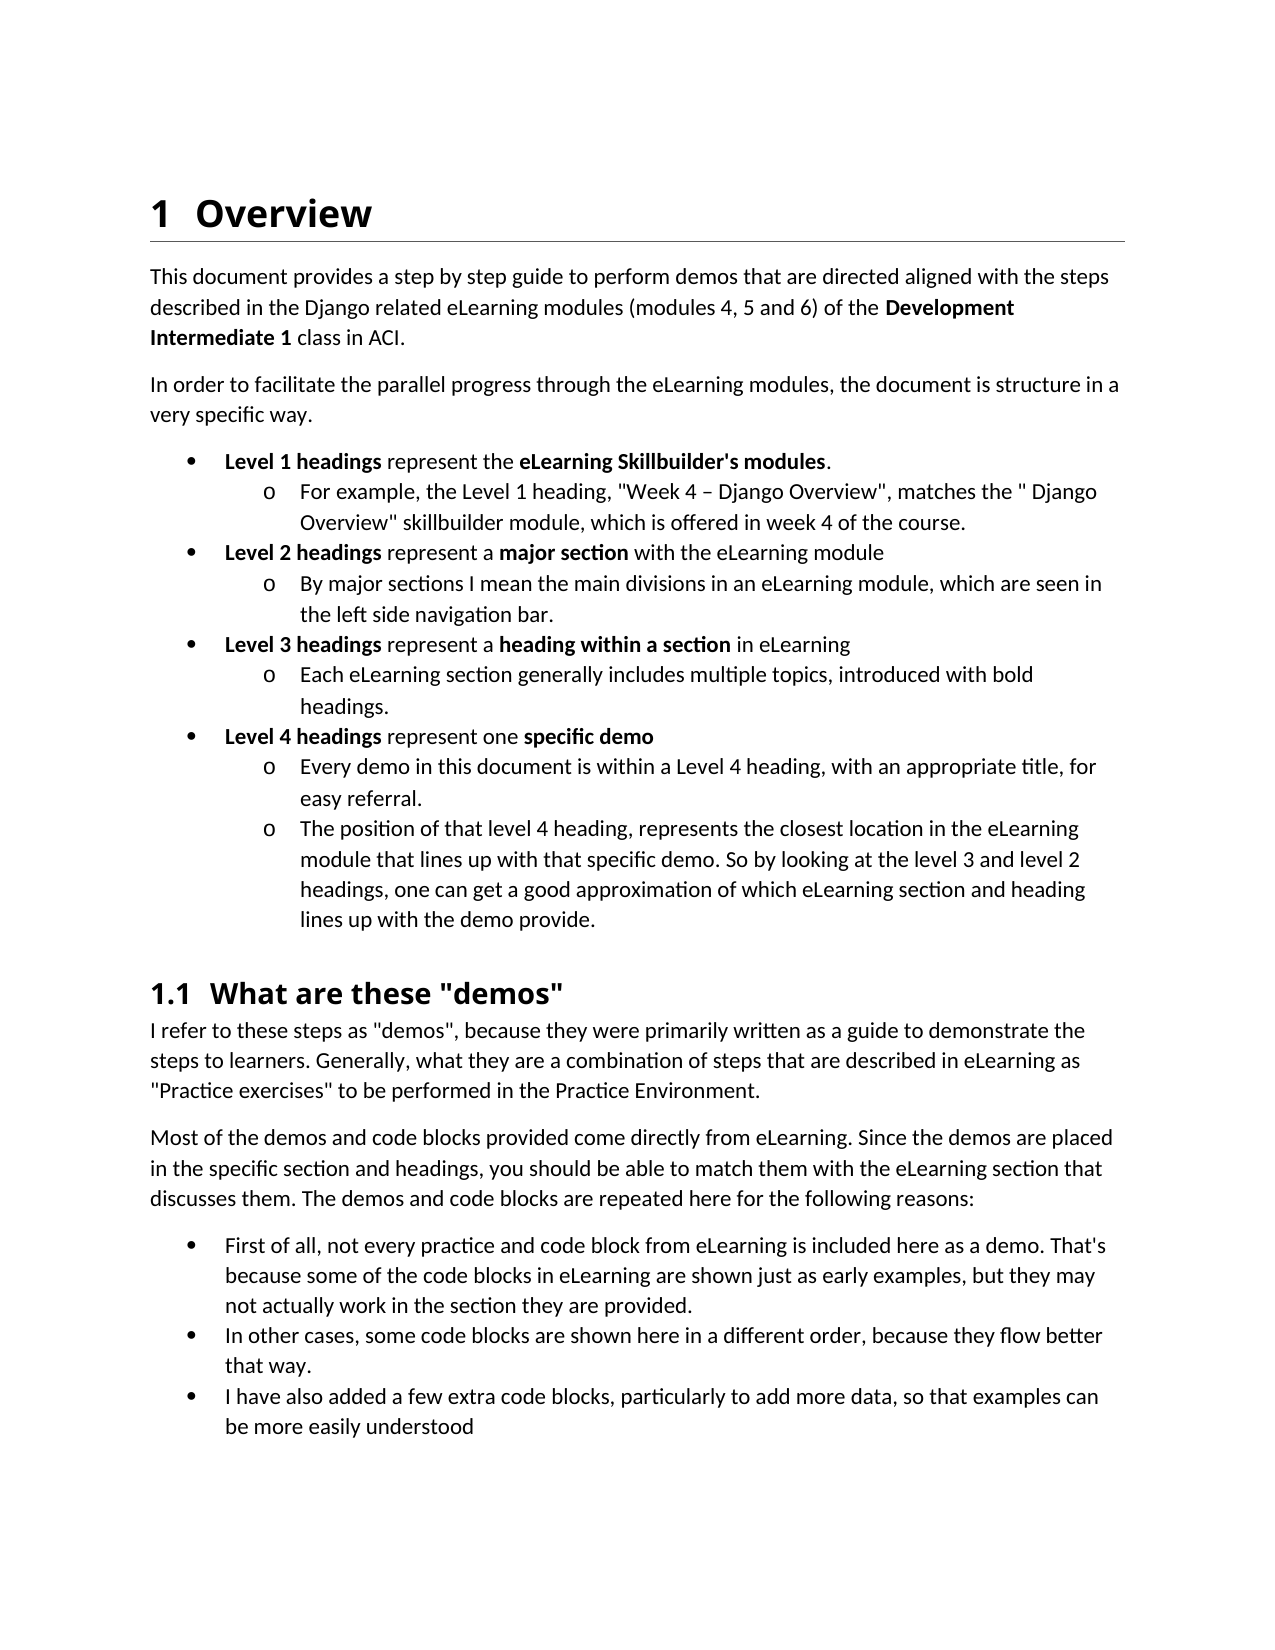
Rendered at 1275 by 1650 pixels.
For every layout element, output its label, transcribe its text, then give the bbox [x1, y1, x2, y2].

subtitle Overview [150, 187, 1125, 241]
list Every demo in this document is within a Level 4 heading, with an appropriate title, for easy referral. [262, 752, 1125, 812]
subtitle What are these "demos" [150, 973, 1125, 1013]
list In other cases, some code blocks are shown here in a different order, because they flow better that way. [187, 1321, 1125, 1379]
list The position of that level 4 heading, represents the closest location in the eLearning module that lines up with that specific demo. So by looking at the level 3 and level 2 headings, one can get a good approximation of which eLearning section and heading lines up with the demo provide. [262, 814, 1125, 934]
list First of all, not every practice and code block from eLearning is included here as a demo. That's because some of the code blocks in eLearning are shown just as early examples, but they may not actually work in the section they are provided. [187, 1231, 1125, 1319]
list Level 3 headings represent a heading within a section in eLearning [187, 630, 1125, 658]
text This document provides a step by step guide to perform demos that are directed aligned with the steps described in the Django related eLearning modules (modules 4, 5 and 6) of the Development Intermediate 1 class in ACI. [150, 262, 1125, 351]
list Each eLearning section generally includes multiple topics, introduced with bold headings. [262, 661, 1125, 720]
list I have also added a few extra code blocks, particularly to add more data, so that examples can be more easily understood [187, 1382, 1125, 1440]
list Level 4 headings represent one specific demo [187, 722, 1125, 750]
list Level 1 headings represent the eLearning Skillbuilder's modules. [187, 447, 1125, 475]
list By major sections I mean the main divisions in an eLearning module, which are seen in the left side navigation bar. [262, 569, 1125, 628]
text Most of the demos and code blocks provided come directly from eLearning. Since the demos are placed in the specific section and headings, you should be able to match them with the eLearning section that discusses them. The demos and code blocks are repeated here for the following reasons: [150, 1123, 1125, 1212]
list Level 2 headings represent a major section with the eLearning module [187, 538, 1125, 567]
text I refer to these steps as "demos", because they were primarily written as a guide to demonstrate the steps to learners. Generally, what they are a combination of steps that are described in eLearning as "Practice exercises" to be performed in the Practice Environment. [150, 1016, 1125, 1104]
list For example, the Level 1 heading, "Week 4 – Django Overview", matches the " Django Overview" skillbuilder module, which is offered in week 4 of the course. [262, 477, 1125, 536]
text In order to facilitate the parallel progress through the eLearning modules, the document is structure in a very specific way. [150, 370, 1125, 428]
